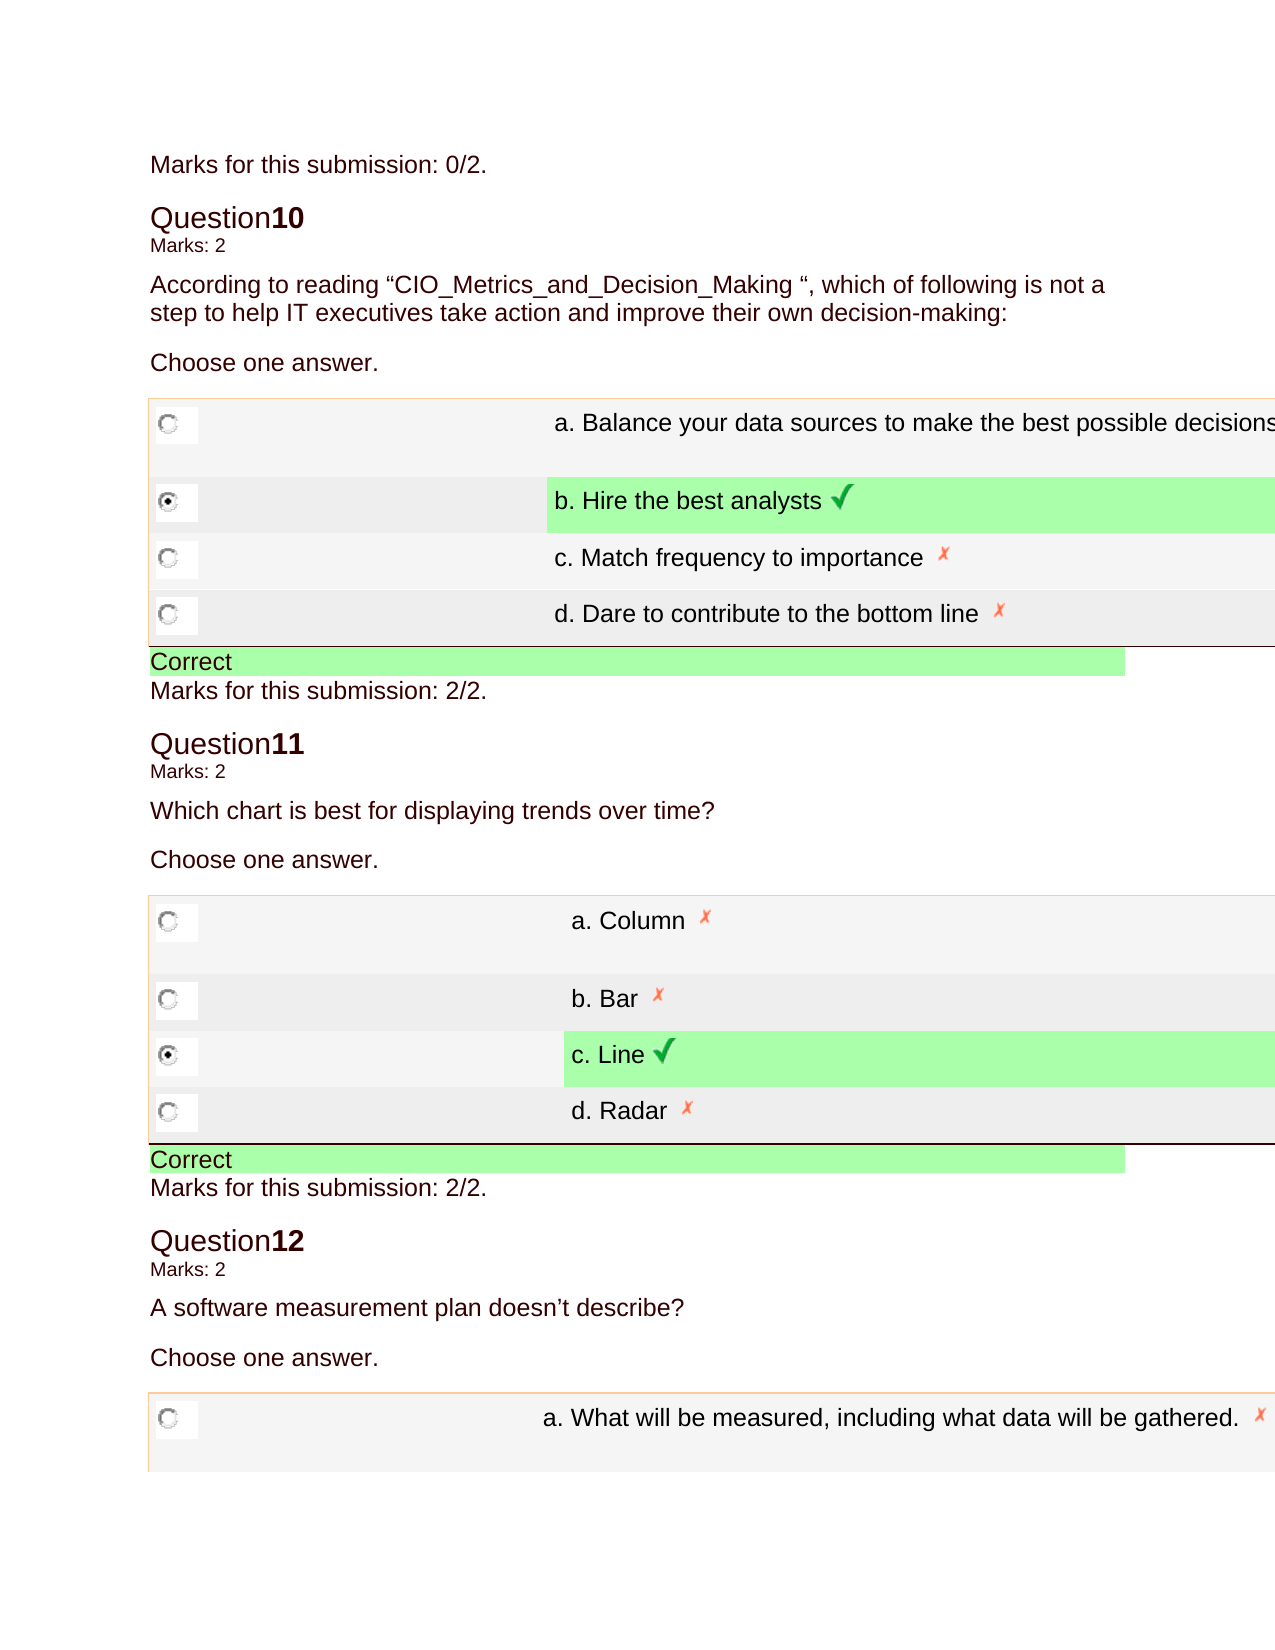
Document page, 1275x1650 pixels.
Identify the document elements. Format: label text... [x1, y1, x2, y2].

table_cell b. Bar [564, 974, 1275, 1031]
picture [674, 1094, 700, 1120]
text Marks: 2 [150, 234, 1125, 257]
table_cell [149, 974, 564, 1031]
table_header a. Column [564, 896, 1275, 974]
table_header a. Balance your data sources to make the best possible decisions [547, 399, 1275, 477]
table_cell d. Dare to contribute to the bottom line [547, 590, 1275, 646]
text Marks: 2 [150, 760, 1125, 783]
picture [829, 484, 855, 510]
text Choose one answer. [150, 845, 1125, 874]
text Choose one answer. [150, 348, 1125, 377]
table_header [149, 896, 564, 974]
table_cell [149, 1087, 564, 1143]
table_cell b. Hire the best analysts [547, 477, 1275, 533]
text Choose one answer. [150, 1342, 1125, 1371]
picture [692, 903, 718, 929]
text Which chart is best for displaying trends over time? [150, 796, 1125, 824]
table_cell d. Radar [564, 1087, 1275, 1143]
table_cell [149, 1031, 564, 1087]
picture [986, 597, 1012, 623]
table_header a. What will be measured, including what data will be gathered. [535, 1394, 1275, 1472]
text Marks for this submission: 2/2. [150, 1173, 1125, 1202]
picture [1247, 1401, 1273, 1427]
text Question11 [150, 726, 1125, 760]
text Question12 [150, 1223, 1125, 1258]
text Question10 [150, 199, 1125, 234]
table_cell [149, 477, 547, 533]
text Marks for this submission: 2/2. [150, 676, 1125, 705]
text Marks: 2 [150, 1258, 1125, 1280]
text According to reading “CIO_Metrics_and_Decision_Making “, which of following is not a step to help IT executives take action and improve their own decision-making: [150, 269, 1125, 327]
table_cell c. Line [564, 1031, 1275, 1087]
table_header [149, 399, 547, 477]
text Correct [150, 1145, 1125, 1173]
text Marks for this submission: 0/2. [150, 150, 1125, 179]
table_cell [149, 533, 547, 589]
table_header [149, 1394, 535, 1472]
text A software measurement plan doesn’t describe? [150, 1293, 1125, 1322]
table_cell c. Match frequency to importance [547, 533, 1275, 589]
picture [645, 981, 671, 1007]
text Correct [150, 647, 1125, 676]
picture [930, 540, 957, 566]
picture [652, 1038, 678, 1064]
table_cell [149, 590, 547, 646]
